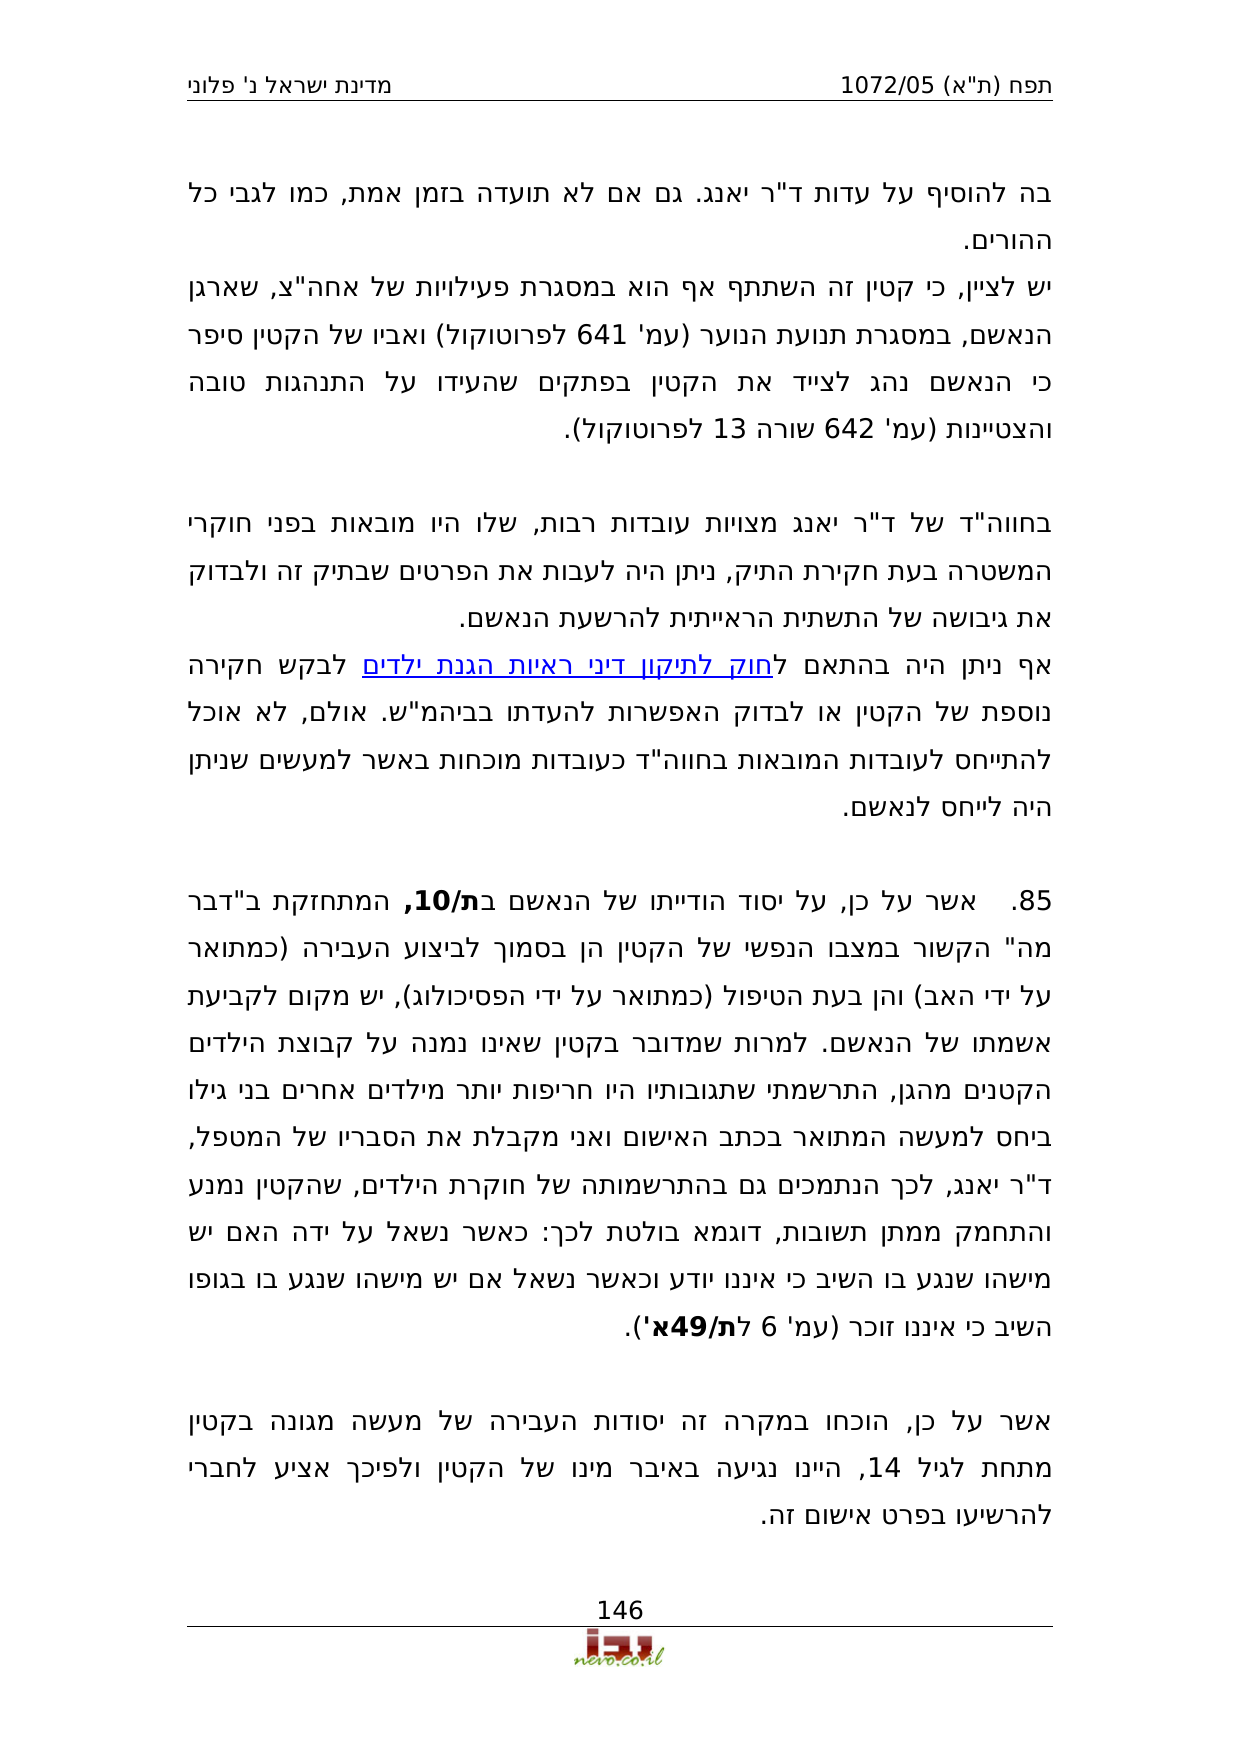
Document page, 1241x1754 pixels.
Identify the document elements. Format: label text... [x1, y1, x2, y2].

text אף ניתן היה בהתאם לחוק לתיקון דיני ראיות הגנת ילדים לבקש חקירה נוספת של הקטין או לבדוק האפשרות להעדתו בביהמ"ש. אולם, לא אוכל להתייחס לעובדות המובאות בחווה"ד כעובדות מוכחות באשר למעשים שניתן היה לייחס לנאשם. [187, 649, 1053, 823]
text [187, 177, 1053, 256]
text בחווה"ד של ד"ר יאנג מצויות עובדות רבות, שלו היו מובאות בפני חוקרי המשטרה בעת חקירת התיק, ניתן היה לעבות את הפרטים שבתיק זה ולבדוק את גיבושה של התשתית הראייתית להרשעת הנאשם. [187, 508, 1053, 634]
text יש לציין, כי קטין זה השתתף אף הוא במסגרת פעילויות של אחה"צ, שארגן הנאשם, במסגרת תנועת הנוער (עמ' 641 לפרוטוקול) ואביו של הקטין סיפר כי הנאשם נהג לצייד את הקטין בפתקים שהעידו על התנהגות טובה והצטיינות (עמ' 642 שורה 13 לפרוטוקול). [187, 272, 1053, 445]
text אשר על כן, הוכחו במקרה זה יסודות העבירה של מעשה מגונה בקטין מתחת לגיל 14, היינו נגיעה באיבר מינו של הקטין ולפיכך אציע לחברי להרשיעו בפרט אישום זה. [187, 1405, 1053, 1531]
text 85. אשר על כן, על יסוד הודייתו של הנאשם בת/10, המתחזקת ב"דבר מה" הקשור במצבו הנפשי של הקטין הן בסמוך לביצוע העבירה (כמתואר על ידי האב) והן בעת הטיפול (כמתואר על ידי הפסיכולוג), יש מקום לקביעת אשמתו של הנאשם. למרות שמדובר בקטין שאינו נמנה על קבוצת הילדים הקטנים מהגן, התרשמתי שתגובותיו היו חריפות יותר מילדים אחרים בני גילו ביחס למעשה המתואר בכתב האישום ואני מקבלת את הסבריו של המטפל, ד"ר יאנג, לכך הנתמכים גם בהתרשמותה של חוקרת הילדים, שהקטין נמנע והתחמק ממתן תשובות, דוגמא בולטת לכך: כאשר נשאל על ידה האם יש מישהו שנגע בו השיב כי איננו יודע וכאשר נשאל אם יש מישהו שנגע בו בגופו השיב כי איננו זוכר (עמ' 6 לת/49א'). [187, 885, 1053, 1342]
picture [574, 1628, 666, 1667]
